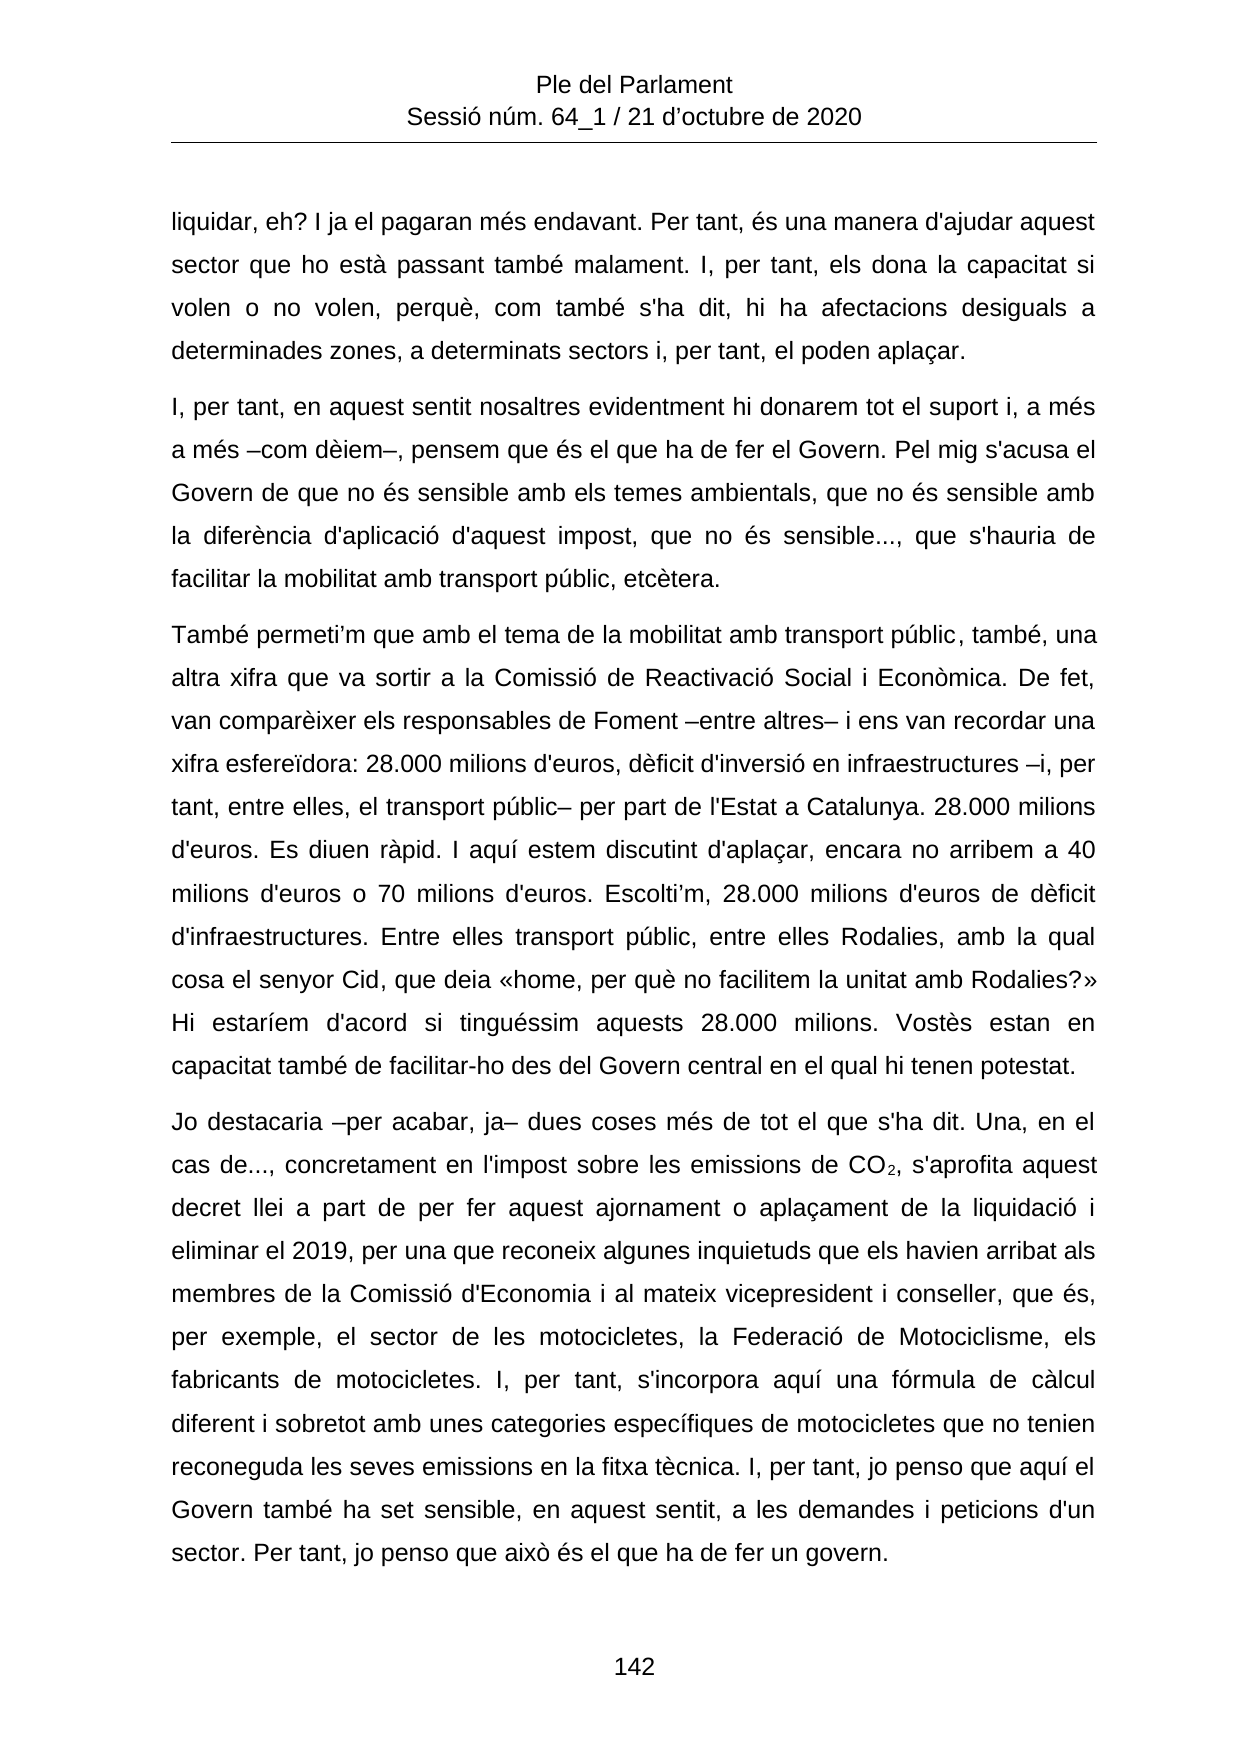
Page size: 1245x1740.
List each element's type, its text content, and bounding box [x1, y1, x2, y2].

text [171, 207, 1097, 365]
text Jo destacaria –per acabar, ja– dues coses més de tot el que s'ha dit. Una, en el cas de..., concretament en l'impost sobre les emissions de CO2, s'aprofita aquest decret llei a part de per fer aquest ajornament o aplaçament de la liquidació i eliminar el 2019, per una que reconeix algunes inquietuds que els havien arribat als membres de la Comissió d'Economia i al mateix vicepresident i conseller, que és, per exemple, el sector de les motocicletes, la Federació de Motociclisme, els fabricants de motocicletes. I, per tant, s'incorpora aquí una fórmula de càlcul diferent i sobretot amb unes categories específiques de motocicletes que no tenien reconeguda les seves emissions en la fitxa tècnica. I, per tant, jo penso que aquí el Govern també ha set sensible, en aquest sentit, a les demandes i peticions d'un sector. Per tant, jo penso que això és el que ha de fer un govern. [171, 1107, 1097, 1567]
text I, per tant, en aquest sentit nosaltres evidentment hi donarem tot el suport i, a més a més –com dèiem–, pensem que és el que ha de fer el Govern. Pel mig s'acusa el Govern de que no és sensible amb els temes ambientals, que no és sensible amb la diferència d'aplicació d'aquest impost, que no és sensible..., que s'hauria de facilitar la mobilitat amb transport públic, etcètera. [171, 392, 1097, 593]
text També permeti’m que amb el tema de la mobilitat amb transport públic, també, una altra xifra que va sortir a la Comissió de Reactivació Social i Econòmica. De fet, van comparèixer els responsables de Foment –entre altres– i ens van recordar una xifra esfereïdora: 28.000 milions d'euros, dèficit d'inversió en infraestructures –i, per tant, entre elles, el transport públic– per part de l'Estat a Catalunya. 28.000 milions d'euros. Es diuen ràpid. I aquí estem discutint d'aplaçar, encara no arribem a 40 milions d'euros o 70 milions d'euros. Escolti’m, 28.000 milions d'euros de dèficit d'infraestructures. Entre elles transport públic, entre elles Rodalies, amb la qual cosa el senyor Cid, que deia «home, per què no facilitem la unitat amb Rodalies?» Hi estaríem d'acord si tinguéssim aquests 28.000 milions. Vostès estan en capacitat també de facilitar-ho des del Govern central en el qual hi tenen potestat. [171, 620, 1097, 1080]
